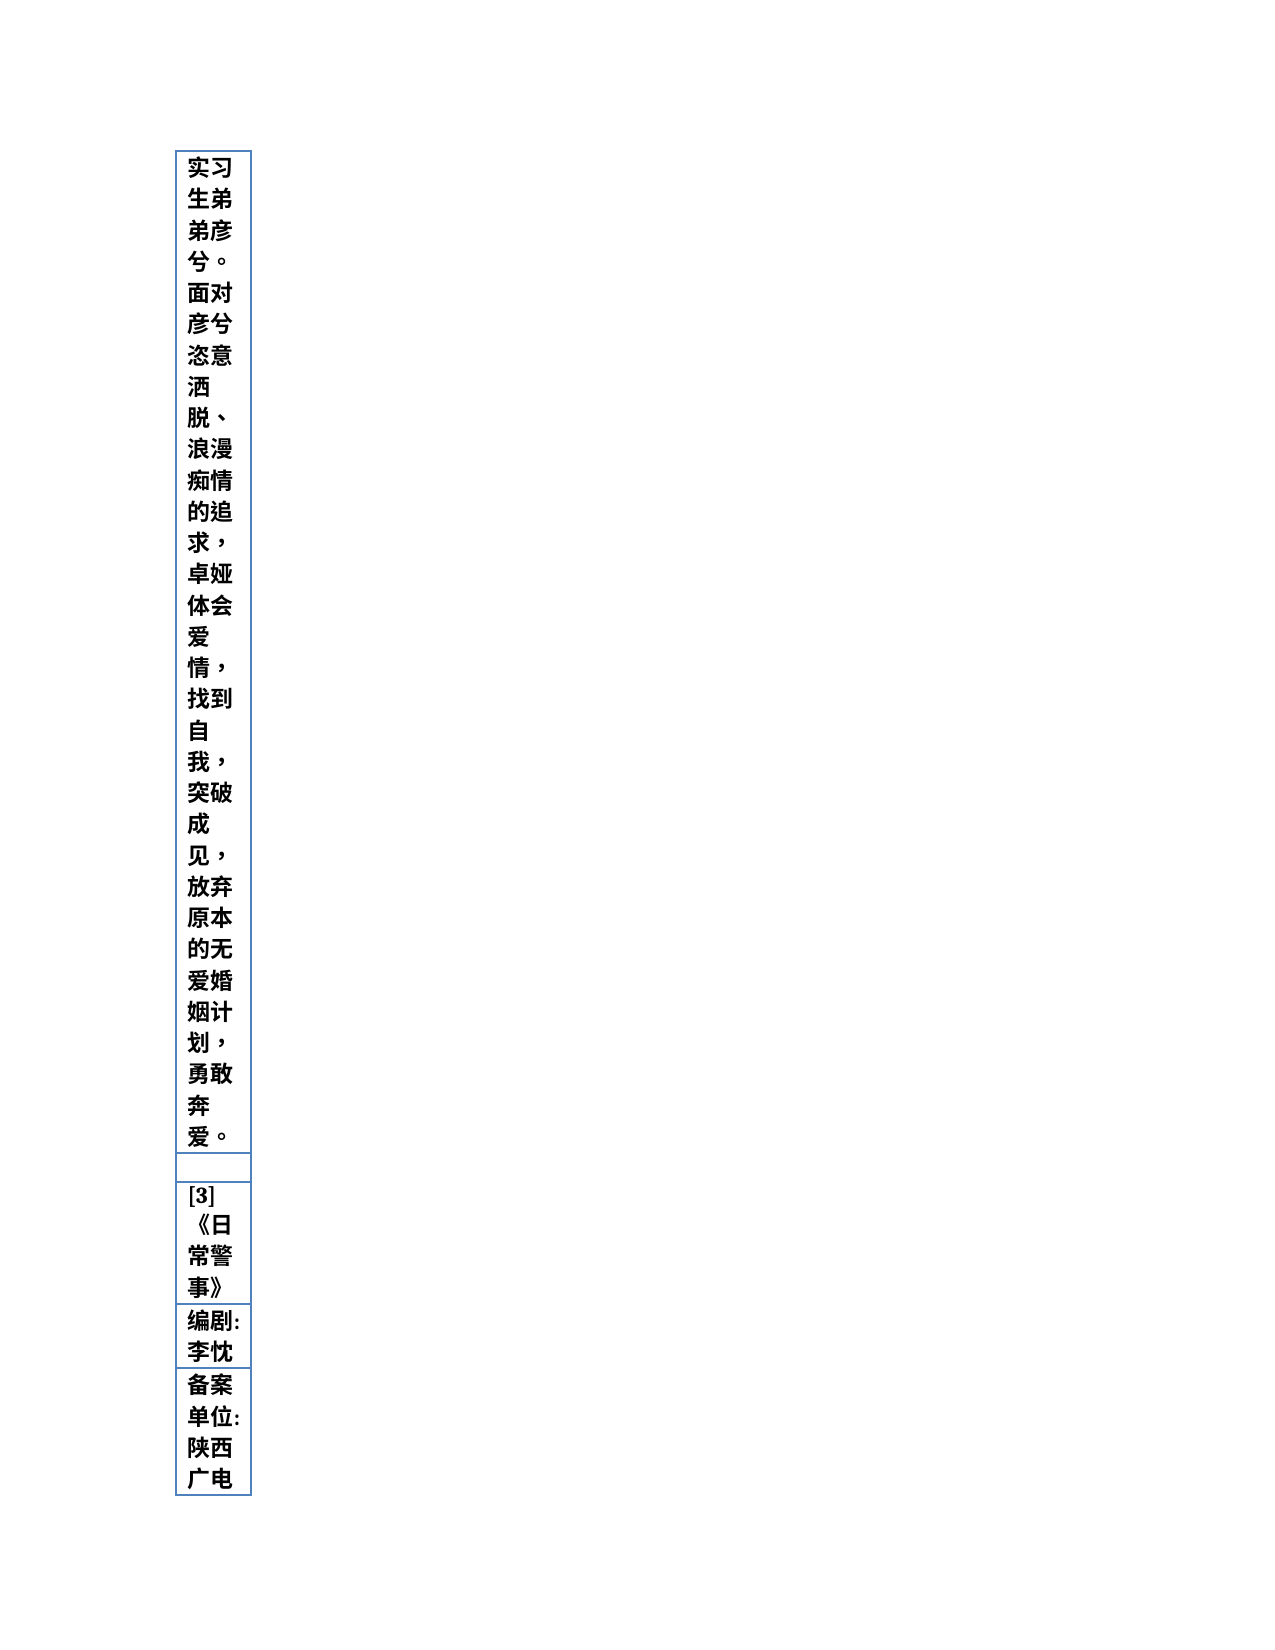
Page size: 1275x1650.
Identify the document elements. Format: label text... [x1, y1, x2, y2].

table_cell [177, 152, 250, 1152]
table_cell 编剧: 李忱 [177, 1305, 250, 1367]
table_cell [3]《日常警事》 [177, 1183, 250, 1303]
table_cell [177, 1154, 250, 1181]
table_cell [177, 1369, 250, 1494]
